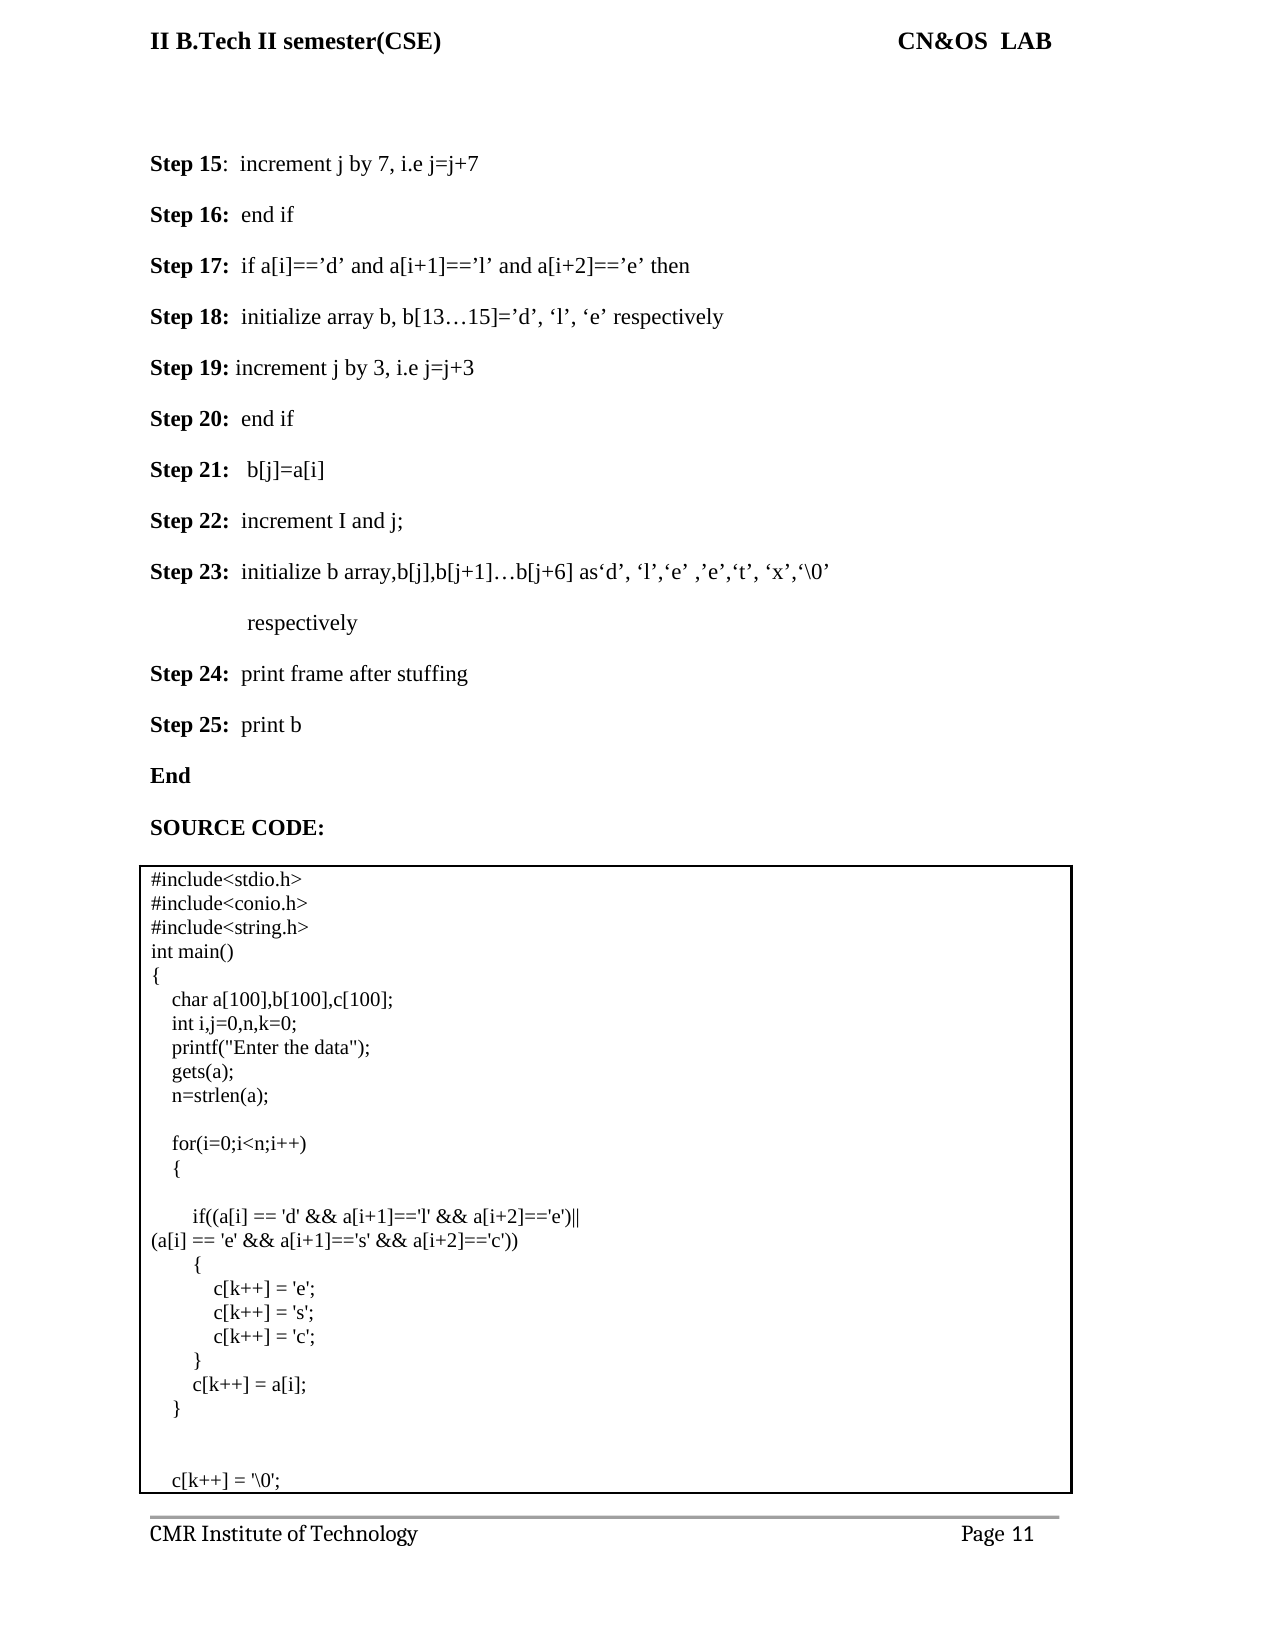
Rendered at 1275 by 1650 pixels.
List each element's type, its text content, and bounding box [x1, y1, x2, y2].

text Step 20: end if [150, 405, 923, 432]
text Step 23: initialize b array,b[j],b[j+1]…b[j+6] as‘d’, ‘l’,‘e’ ,’e’,‘t’, ‘x’,‘\0’ [150, 558, 923, 585]
text Step 21: b[j]=a[i] [150, 456, 923, 483]
text Step 17: if a[i]==’d’ and a[i+1]==’l’ and a[i+2]==’e’ then [150, 252, 923, 278]
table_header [141, 867, 1070, 1492]
text Step 25: print b [150, 711, 923, 738]
text Step 16: end if [150, 201, 923, 227]
text Step 18: initialize array b, b[13…15]=’d’, ‘l’, ‘e’ respectively [150, 303, 923, 329]
text Step 22: increment I and j; [150, 507, 923, 534]
text End [150, 762, 923, 789]
text respectively [150, 609, 923, 636]
text Step 24: print frame after stuffing [150, 660, 923, 687]
text Step 15: increment j by 7, i.e j=j+7 [150, 150, 923, 176]
text Step 19: increment j by 3, i.e j=j+3 [150, 354, 923, 381]
text SOURCE CODE: [150, 813, 923, 840]
